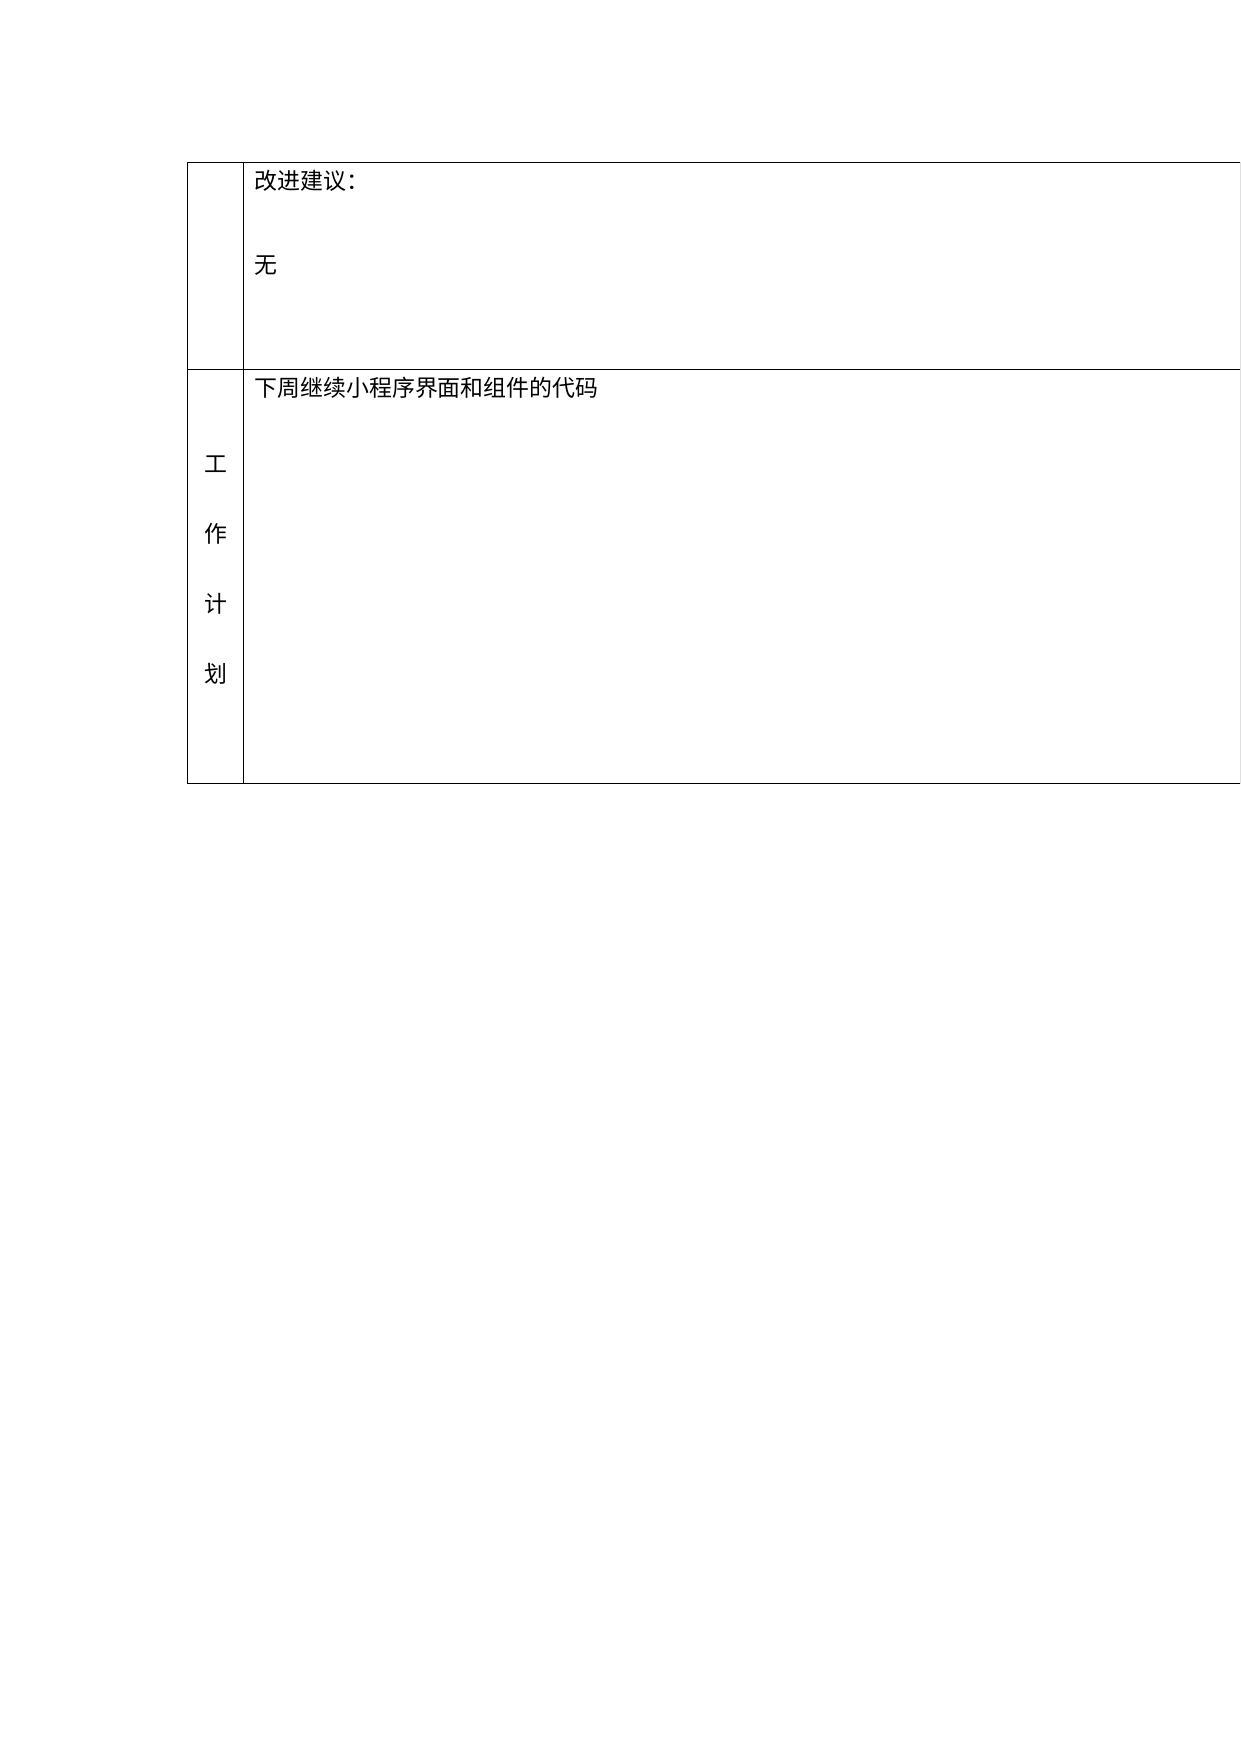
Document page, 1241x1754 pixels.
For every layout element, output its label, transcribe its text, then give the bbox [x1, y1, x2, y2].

table_cell 下周继续小程序界面和组件的代码 [244, 370, 1240, 783]
table_cell 工作计划 [188, 370, 243, 783]
table_cell 改进建议： 无 [244, 163, 1240, 369]
